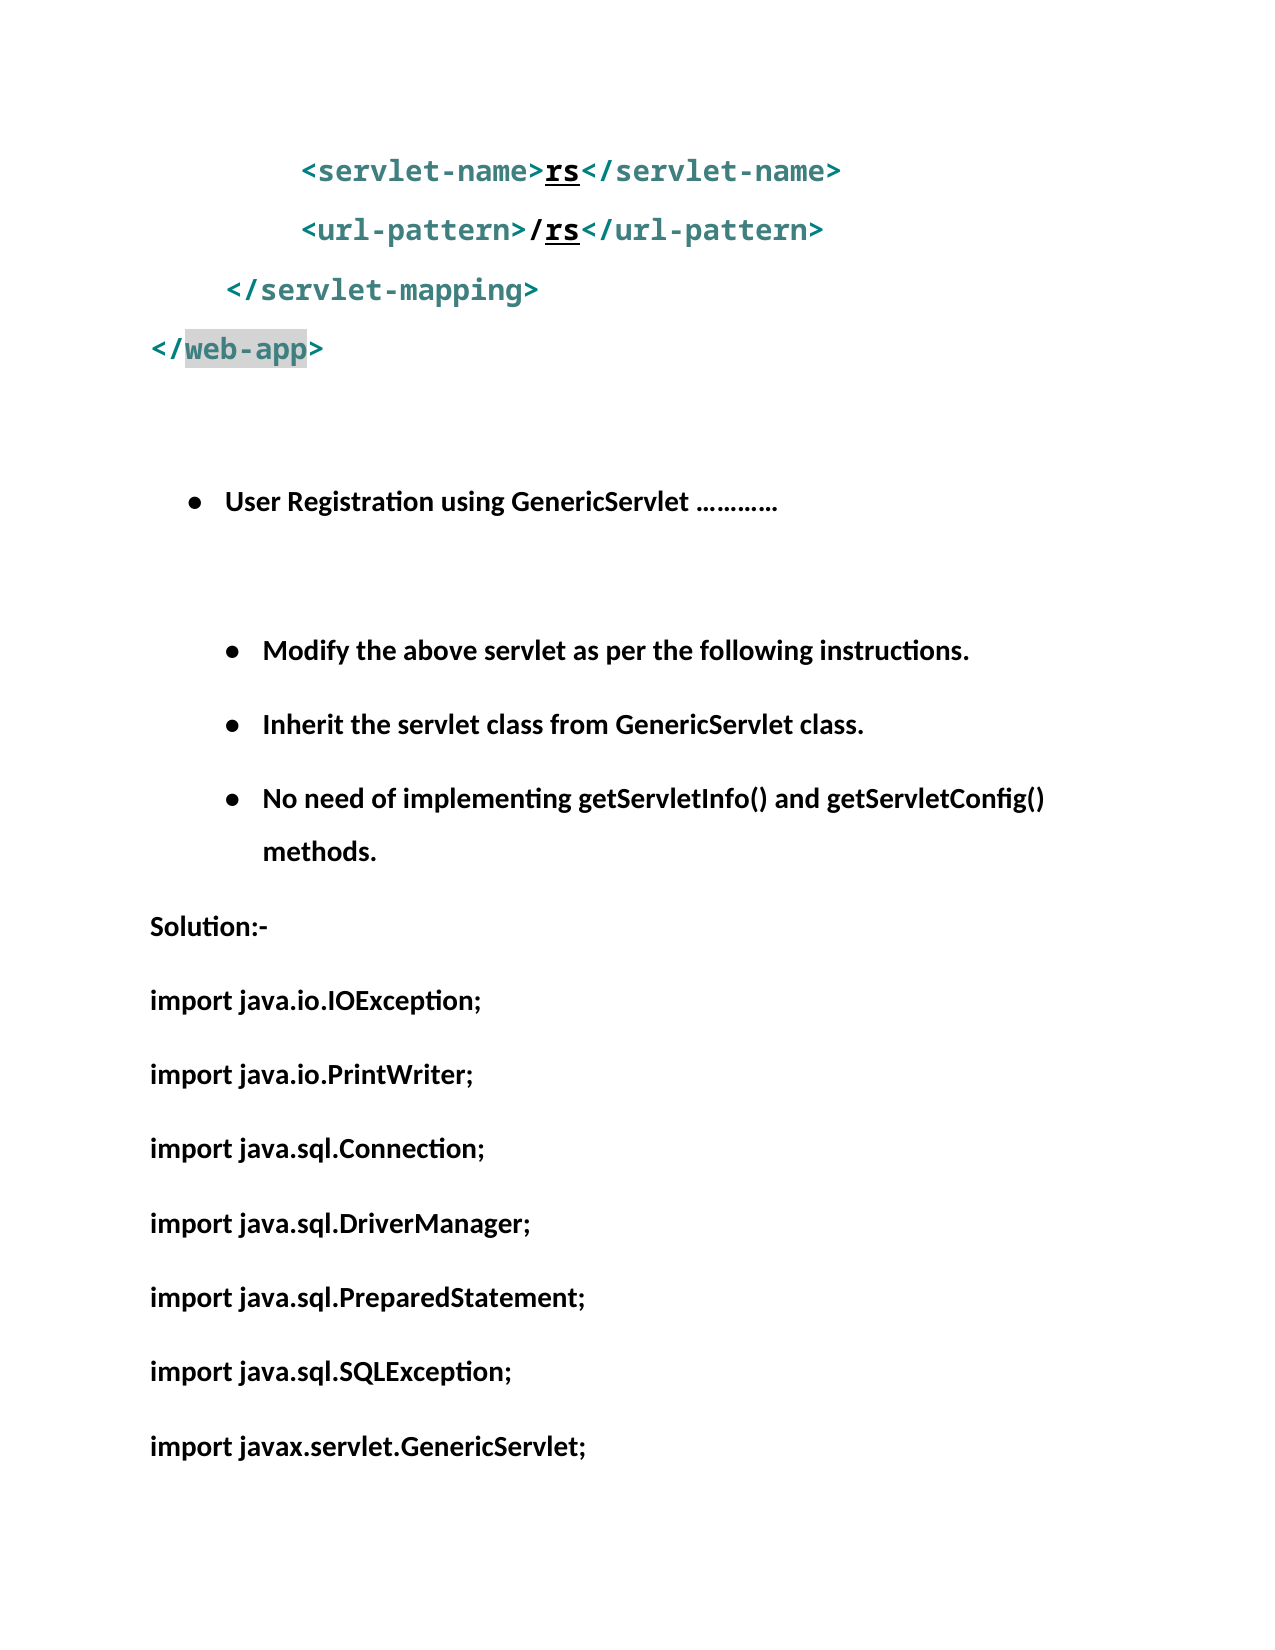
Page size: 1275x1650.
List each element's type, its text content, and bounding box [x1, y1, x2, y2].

list User Registration using GenericServlet ………… [187, 483, 1125, 519]
list Inherit the servlet class from GenericServlet class. [225, 706, 1125, 741]
text <servlet-name>rs</servlet-name> [150, 150, 1125, 190]
text </web-app> [150, 328, 1125, 368]
text import java.io.IOException; [150, 982, 1125, 1018]
text <url-pattern>/rs</url-pattern> [150, 209, 1125, 249]
text import java.sql.SQLException; [150, 1353, 1125, 1389]
list Modify the above servlet as per the following instructions. [225, 632, 1125, 667]
text import java.sql.DriverManager; [150, 1205, 1125, 1241]
text import java.sql.PreparedStatement; [150, 1279, 1125, 1315]
list No need of implementing getServletInfo() and getServletConfig() methods. [225, 780, 1125, 869]
text import java.sql.Connection; [150, 1131, 1125, 1166]
text Solution:- [150, 908, 1125, 943]
text import javax.servlet.GenericServlet; [150, 1428, 1125, 1463]
text </servlet-mapping> [150, 269, 1125, 309]
text import java.io.PrintWriter; [150, 1056, 1125, 1092]
